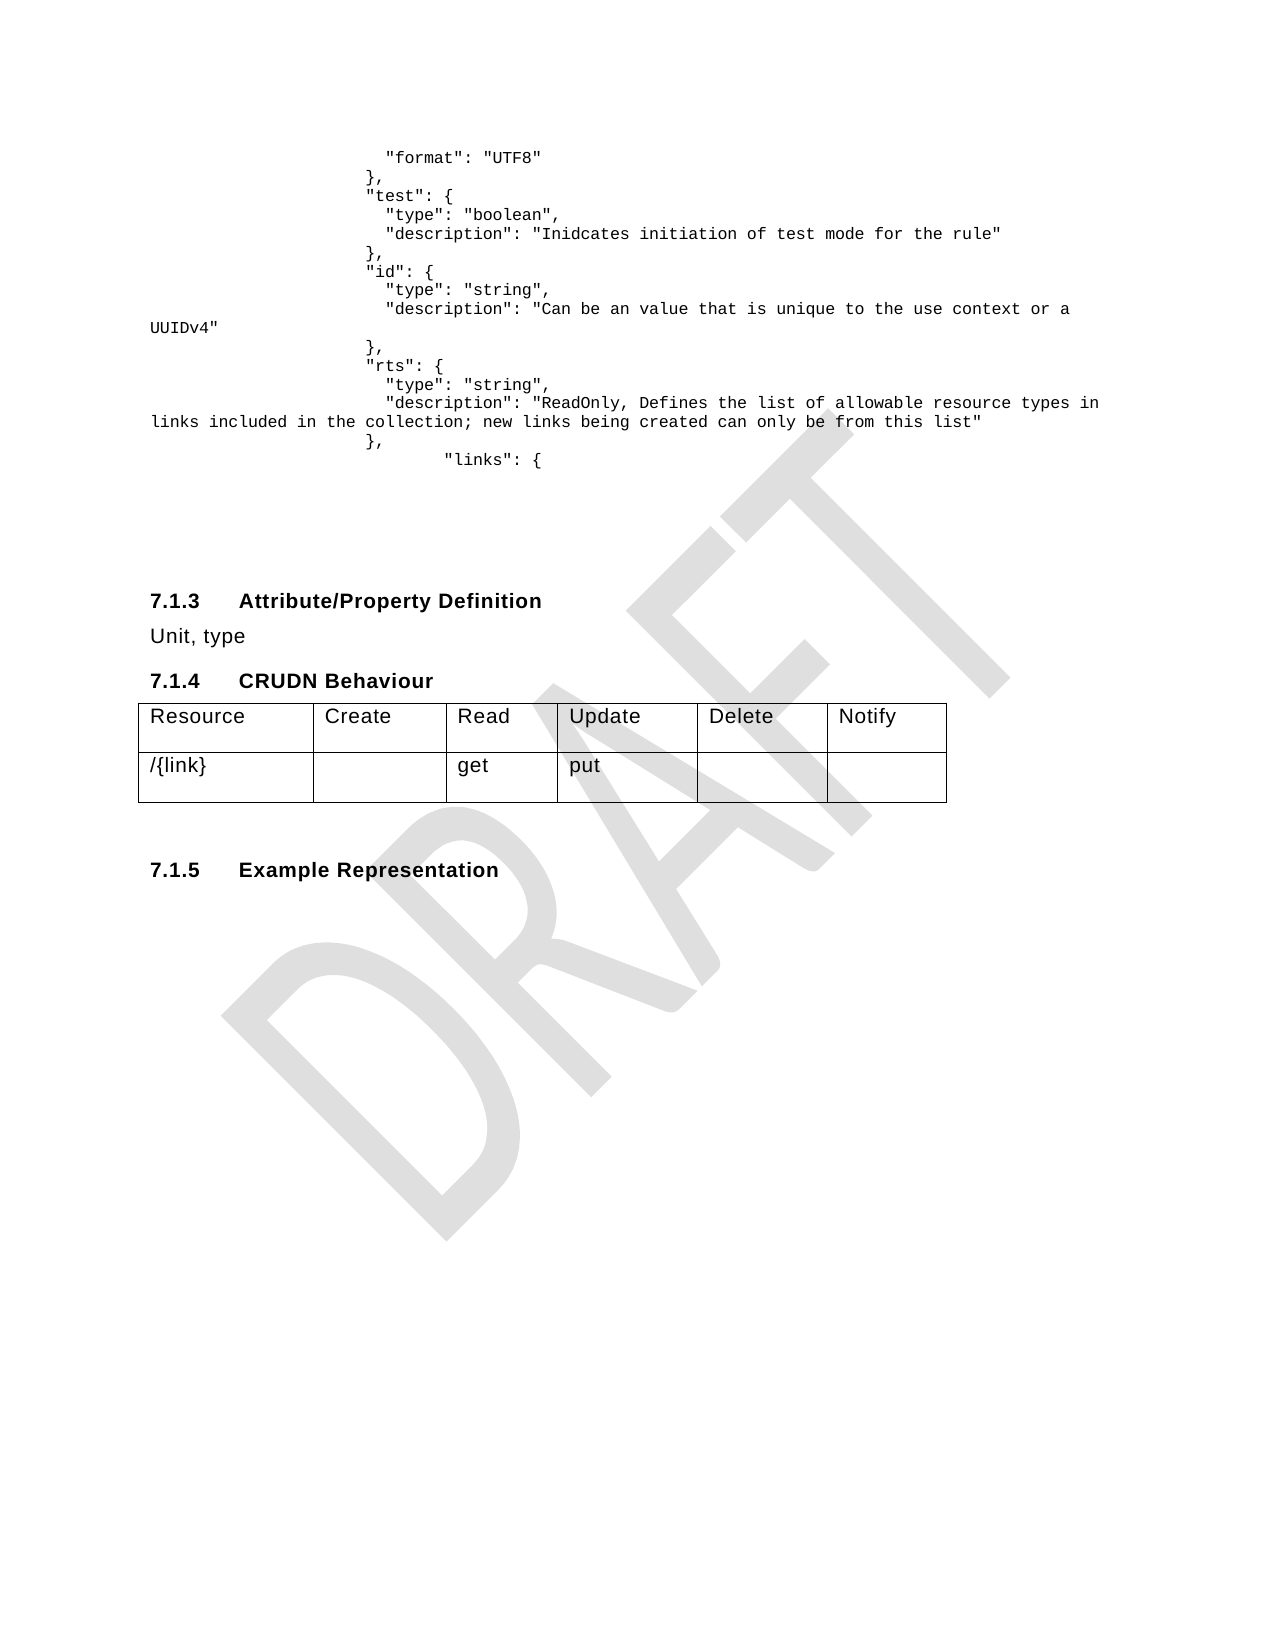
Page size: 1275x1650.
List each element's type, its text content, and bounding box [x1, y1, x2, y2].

text Unit, type [150, 624, 1125, 648]
subtitle Example Representation [150, 858, 1125, 882]
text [150, 150, 1125, 489]
table_cell /{link} [139, 753, 313, 802]
table_cell [828, 753, 946, 802]
table_cell [314, 753, 446, 802]
table_header Read [447, 704, 557, 752]
table_header Update [558, 704, 697, 752]
table_header Resource [139, 704, 313, 752]
subtitle Attribute/Property Definition [150, 589, 1125, 613]
table_header Delete [698, 704, 827, 752]
table_header Notify [828, 704, 946, 752]
table_cell get [447, 753, 557, 802]
table_cell put [558, 753, 697, 802]
table_cell [698, 753, 827, 802]
table_header Create [314, 704, 446, 752]
subtitle CRUDN Behaviour [150, 668, 1125, 692]
